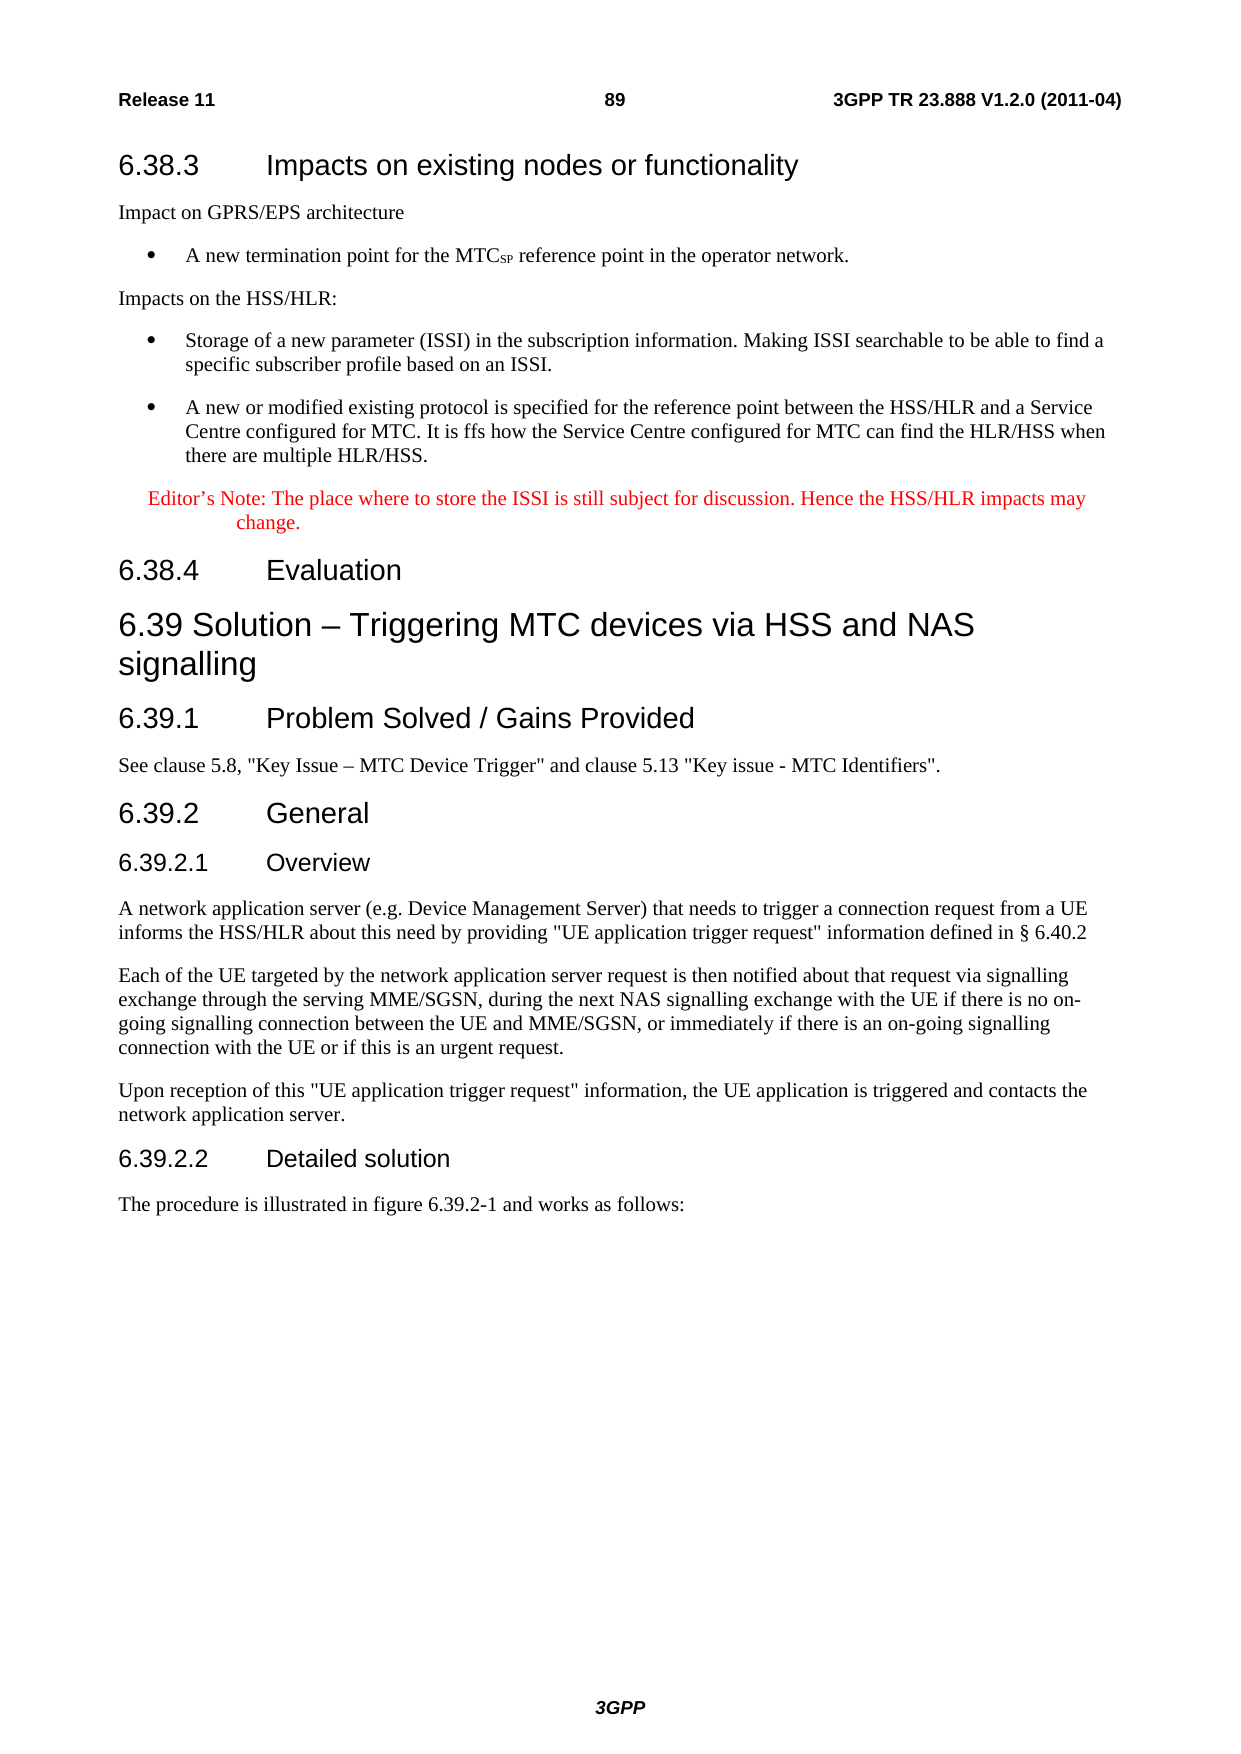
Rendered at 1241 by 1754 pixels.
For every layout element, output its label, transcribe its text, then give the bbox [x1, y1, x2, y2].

subtitle 6.39.1 Problem Solved / Gains Provided [118, 701, 1122, 734]
text Each of the UE targeted by the network application server request is then notified about that request via signalling exchange through the serving MME/SGSN, during the next NAS signalling exchange with the UE if there is no on-going signalling connection between the UE and MME/SGSN, or immediately if there is an on-going signalling connection with the UE or if this is an urgent request. [118, 963, 1122, 1059]
text A network application server (e.g. Device Management Server) that needs to trigger a connection request from a UE informs the HSS/HLR about this need by providing "UE application trigger request" information defined in § 6.40.2 [118, 896, 1122, 944]
text Impacts on the HSS/HLR: [118, 285, 1122, 309]
subtitle 6.39.2.1 Overview [118, 848, 1122, 877]
list A new termination point for the MTCSP reference point in the operator network. [148, 243, 1122, 267]
text The procedure is illustrated in figure 6.39.2-1 and works as follows: [118, 1192, 1122, 1216]
list Storage of a new parameter (ISSI) in the subscription information. Making ISSI searchable to be able to find a specific subscriber profile based on an ISSI. [148, 328, 1122, 376]
subtitle 6.39.2.2 Detailed solution [118, 1144, 1122, 1173]
text See clause 5.8, "Key Issue – MTC Device Trigger" and clause 5.13 "Key issue - MTC Identifiers". [118, 753, 1122, 777]
text Impact on GPRS/EPS architecture [118, 200, 1122, 224]
text Upon reception of this "UE application trigger request" information, the UE application is triggered and contacts the network application server. [118, 1078, 1122, 1126]
subtitle 6.38.3 Impacts on existing nodes or functionality [118, 147, 1122, 181]
subtitle 6.39.2 General [118, 796, 1122, 829]
subtitle 6.39 Solution – Triggering MTC devices via HSS and NAS signalling [118, 605, 1122, 682]
list A new or modified existing protocol is specified for the reference point between the HSS/HLR and a Service Centre configured for MTC. It is ffs how the Service Centre configured for MTC can find the HLR/HSS when there are multiple HLR/HSS. [148, 395, 1122, 467]
subtitle 6.38.4 Evaluation [118, 553, 1122, 586]
text Editor’s Note: The place where to store the ISSI is still subject for discussion. Hence the HSS/HLR impacts may change. [148, 486, 1122, 534]
